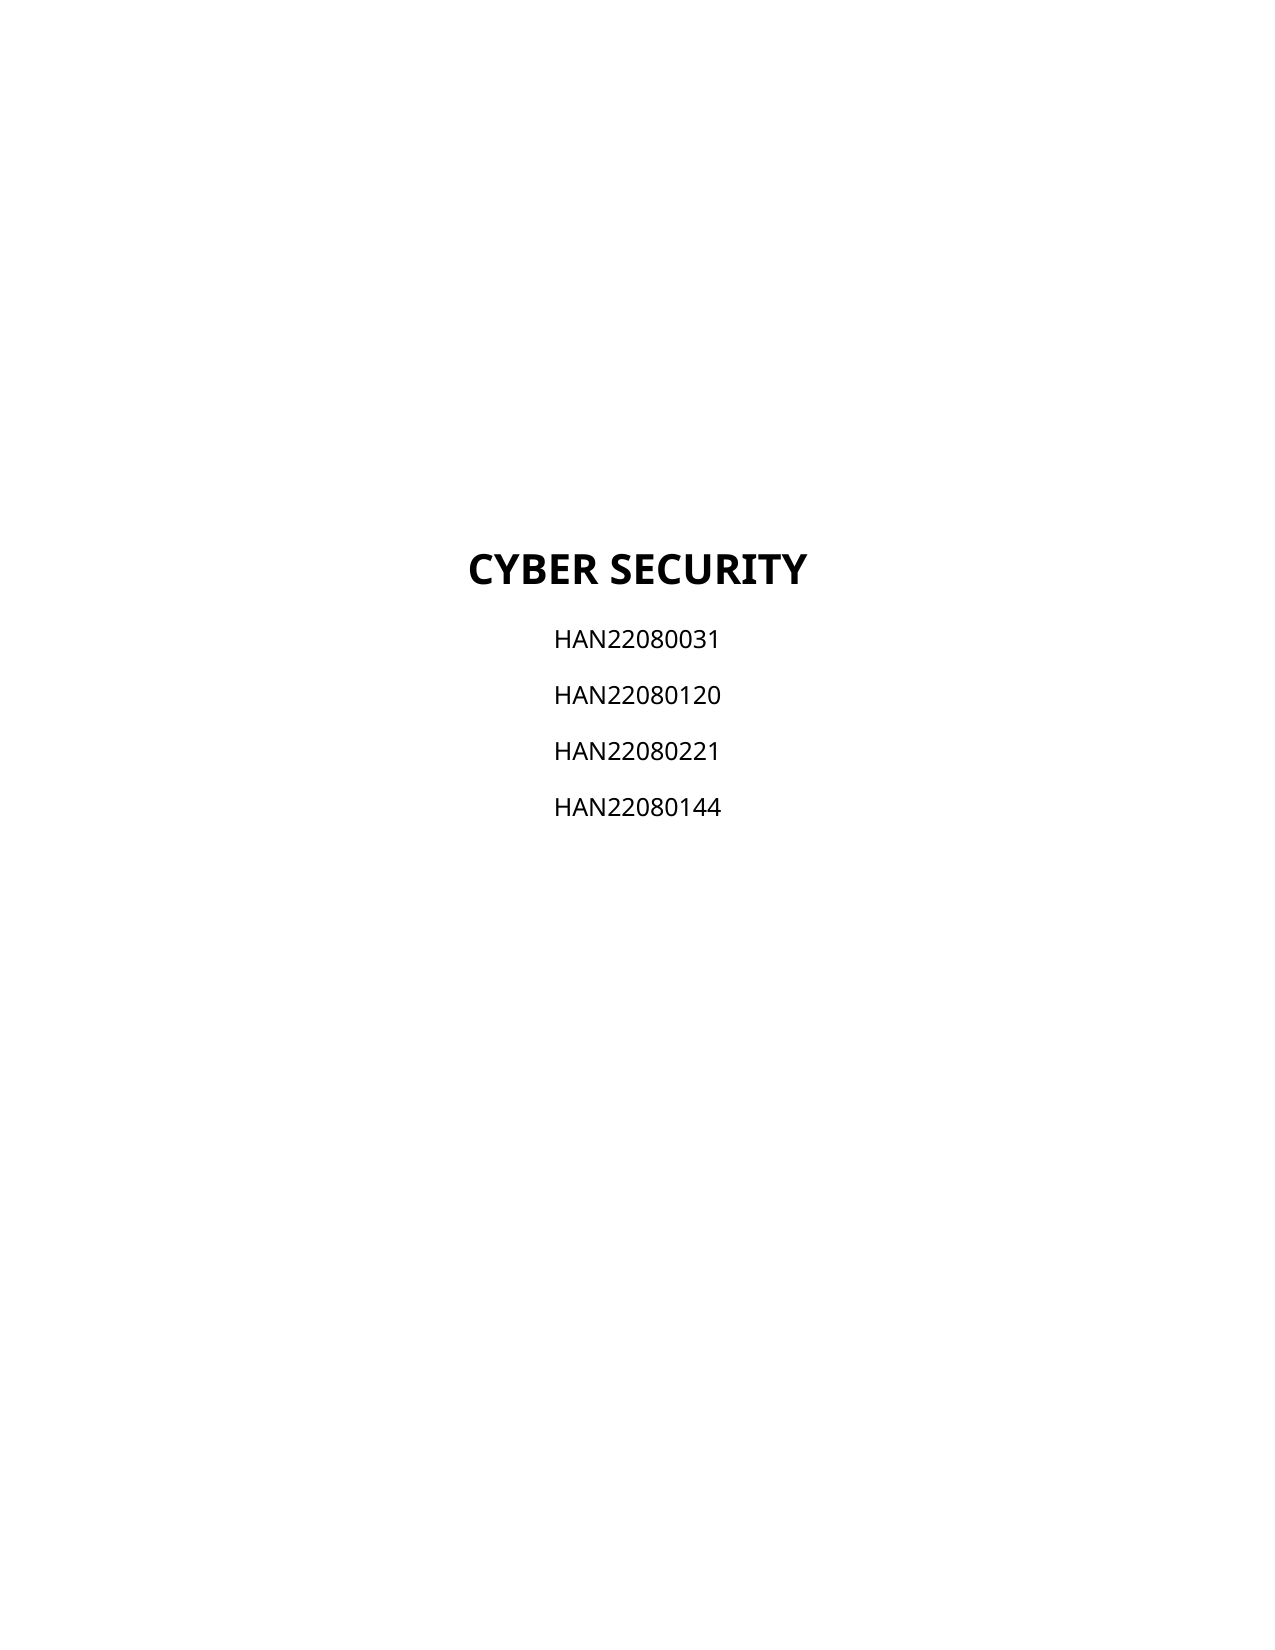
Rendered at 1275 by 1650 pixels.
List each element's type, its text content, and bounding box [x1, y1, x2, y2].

text HAN22080031 [150, 622, 1125, 656]
text HAN22080221 [150, 734, 1125, 768]
text HAN22080144 [150, 789, 1125, 824]
text HAN22080120 [150, 678, 1125, 712]
text CYBER SECURITY [150, 540, 1125, 597]
